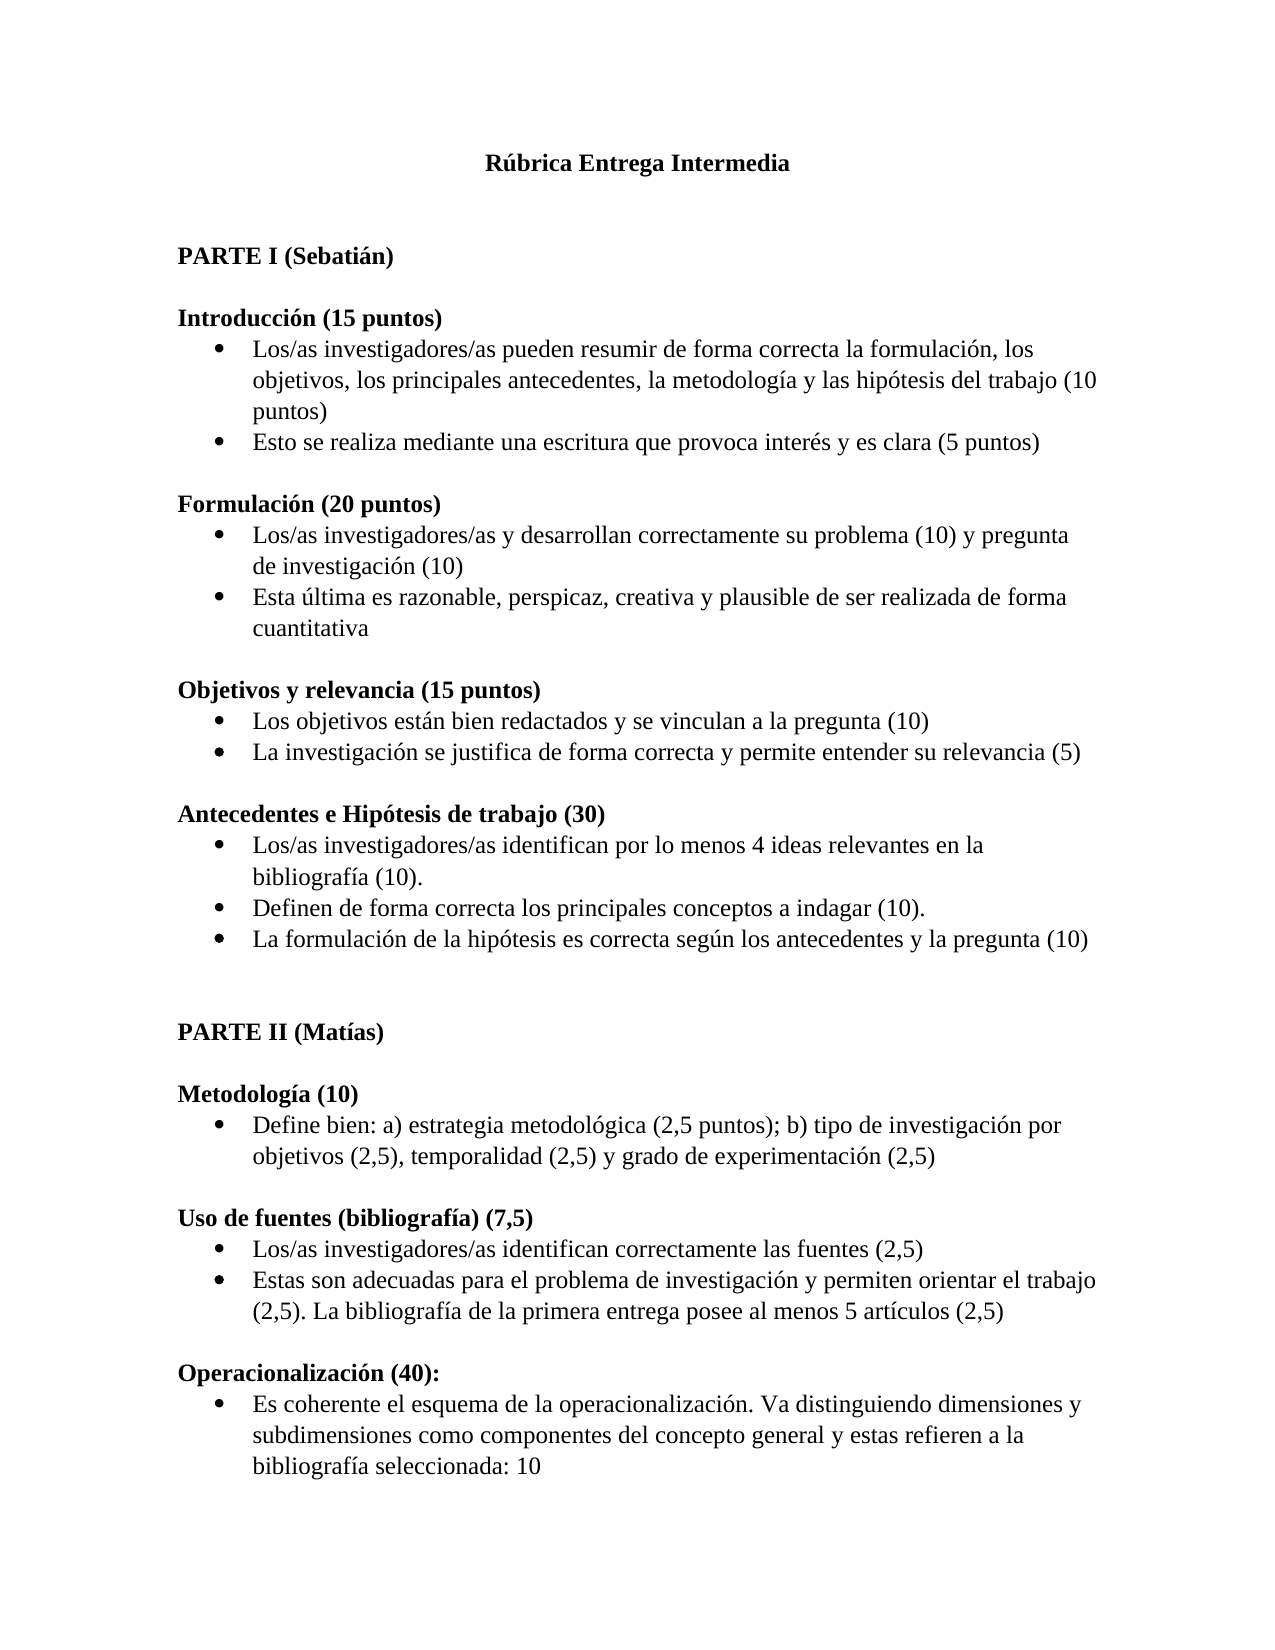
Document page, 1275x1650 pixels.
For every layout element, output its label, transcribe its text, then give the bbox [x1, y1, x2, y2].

list Los objetivos están bien redactados y se vinculan a la pregunta (10) [215, 706, 1098, 735]
list Define bien: a) estrategia metodológica (2,5 puntos); b) tipo de investigación por objetivos (2,5), temporalidad (2,5) y grado de experimentación (2,5) [215, 1110, 1098, 1170]
list Definen de forma correcta los principales conceptos a indagar (10). [215, 893, 1098, 921]
text Formulación (20 puntos) [177, 489, 1098, 518]
list La formulación de la hipótesis es correcta según los antecedentes y la pregunta (10) [215, 924, 1098, 952]
text PARTE I (Sebatián) [177, 241, 1098, 269]
list Esta última es razonable, perspicaz, creativa y plausible de ser realizada de forma cuantitativa [215, 582, 1098, 642]
list La investigación se justifica de forma correcta y permite entender su relevancia (5) [215, 737, 1098, 766]
list Los/as investigadores/as identifican correctamente las fuentes (2,5) [215, 1234, 1098, 1263]
text Uso de fuentes (bibliografía) (7,5) [177, 1203, 1098, 1232]
list Estas son adecuadas para el problema de investigación y permiten orientar el trabajo (2,5). La bibliografía de la primera entrega posee al menos 5 artículos (2,5) [215, 1265, 1098, 1325]
list Los/as investigadores/as y desarrollan correctamente su problema (10) y pregunta de investigación (10) [215, 520, 1098, 580]
list Los/as investigadores/as identifican por lo menos 4 ideas relevantes en la bibliografía (10). [215, 831, 1098, 890]
text PARTE II (Matías) [177, 1017, 1098, 1046]
text Objetivos y relevancia (15 puntos) [177, 675, 1098, 704]
list Esto se realiza mediante una escritura que provoca interés y es clara (5 puntos) [215, 427, 1098, 456]
list Es coherente el esquema de la operacionalización. Va distinguiendo dimensiones y subdimensiones como componentes del concepto general y estas refieren a la bibliografía seleccionada: 10 [215, 1389, 1098, 1480]
list Los/as investigadores/as pueden resumir de forma correcta la formulación, los objetivos, los principales antecedentes, la metodología y las hipótesis del trabajo (10 puntos) [215, 334, 1098, 425]
text Metodología (10) [177, 1079, 1098, 1108]
text Operacionalización (40): [177, 1358, 1098, 1387]
text Antecedentes e Hipótesis de trabajo (30) [177, 799, 1098, 828]
text Rúbrica Entrega Intermedia [177, 148, 1098, 176]
text Introducción (15 puntos) [177, 303, 1098, 332]
